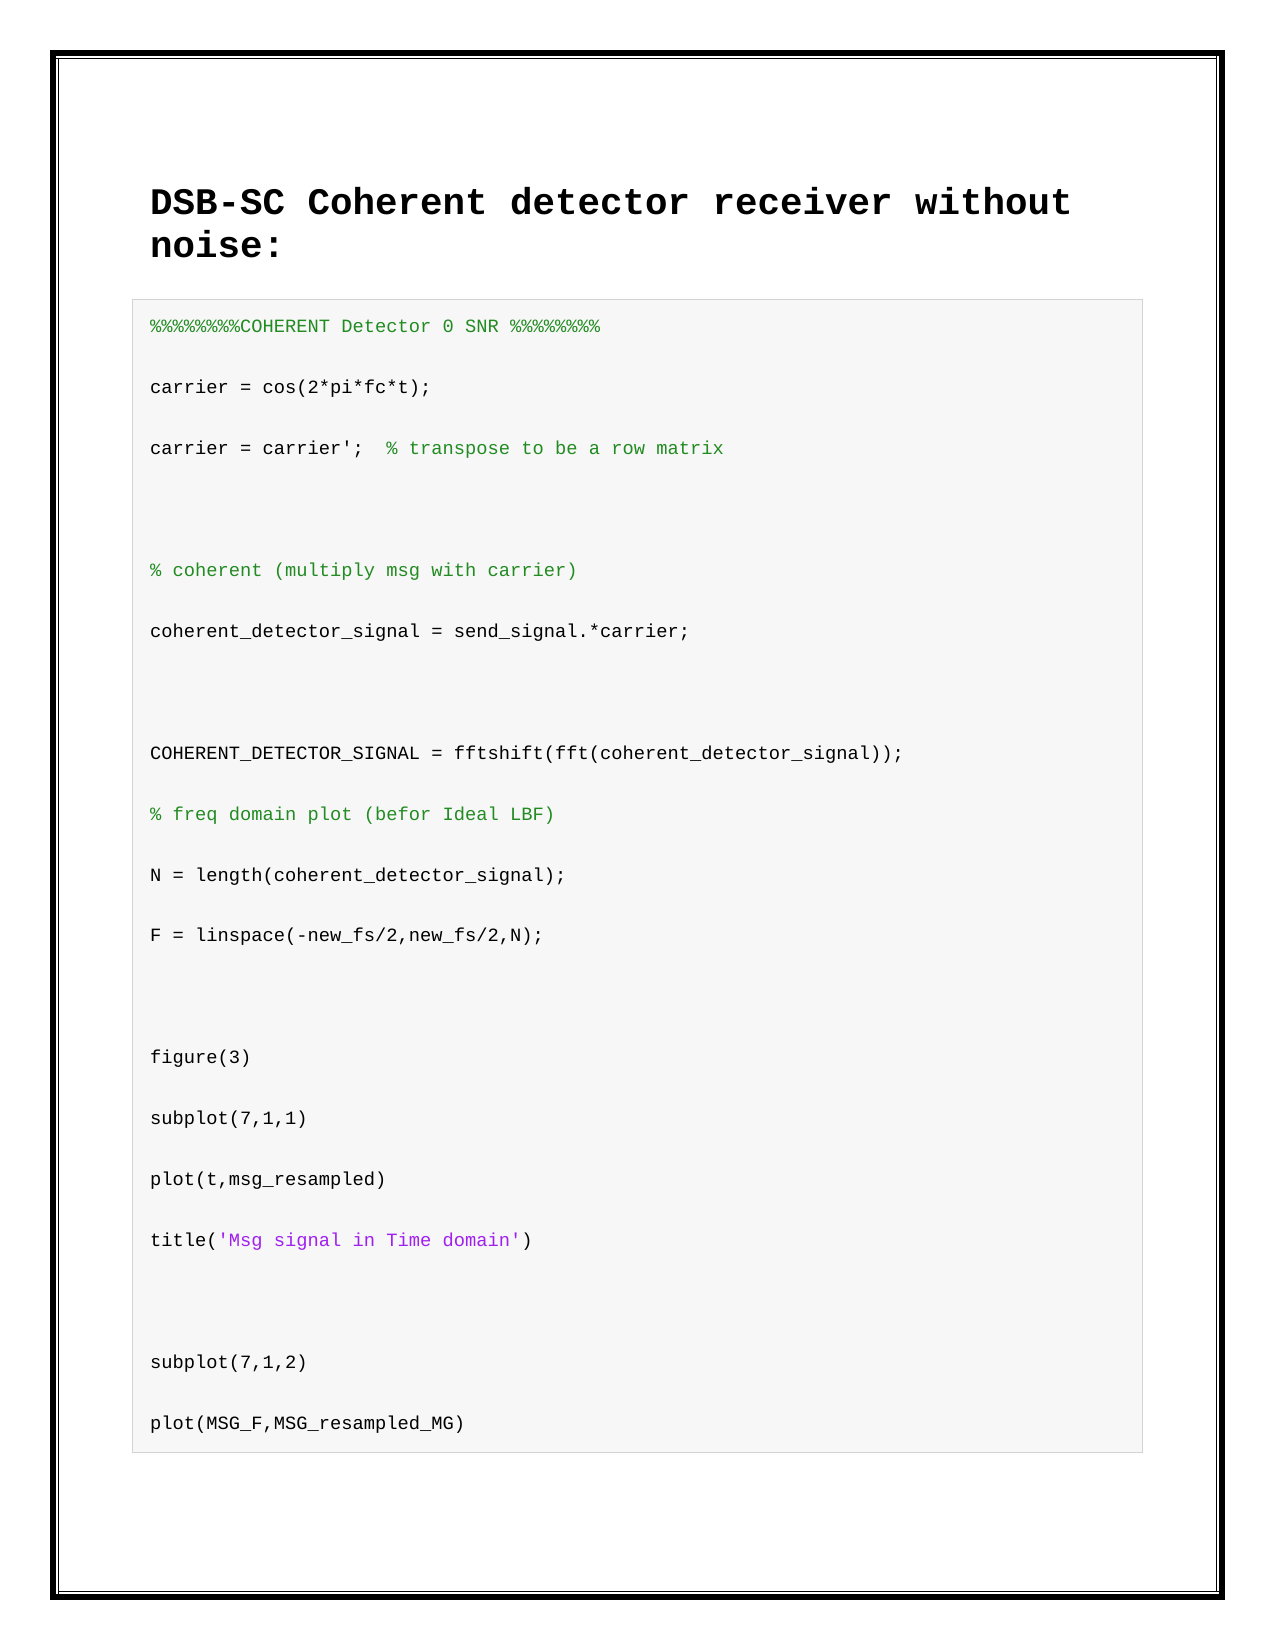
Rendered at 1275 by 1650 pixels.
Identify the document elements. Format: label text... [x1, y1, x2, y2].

text subplot(7,1,1) [133, 1091, 1142, 1130]
text % freq domain plot (befor Ideal LBF) [133, 786, 1142, 826]
text title('Msg signal in Time domain') [133, 1213, 1142, 1252]
text subplot(7,1,2) [133, 1334, 1142, 1374]
text figure(3) [133, 1030, 1142, 1069]
text DSB-SC Coherent detector receiver without noise: [150, 183, 1125, 268]
text %%%%%%%%COHERENT Detector 0 SNR %%%%%%%% [133, 300, 1142, 338]
text F = linspace(-new_fs/2,new_fs/2,N); [133, 908, 1142, 947]
text plot(MSG_F,MSG_resampled_MG) [133, 1396, 1142, 1452]
text COHERENT_DETECTOR_SIGNAL = fftshift(fft(coherent_detector_signal)); [133, 725, 1142, 765]
text N = length(coherent_detector_signal); [133, 847, 1142, 887]
text % coherent (multiply msg with carrier) [133, 542, 1142, 582]
text coherent_detector_signal = send_signal.*carrier; [133, 603, 1142, 643]
text plot(t,msg_resampled) [133, 1152, 1142, 1191]
text carrier = carrier'; % transpose to be a row matrix [133, 421, 1142, 460]
text carrier = cos(2*pi*fc*t); [133, 359, 1142, 399]
